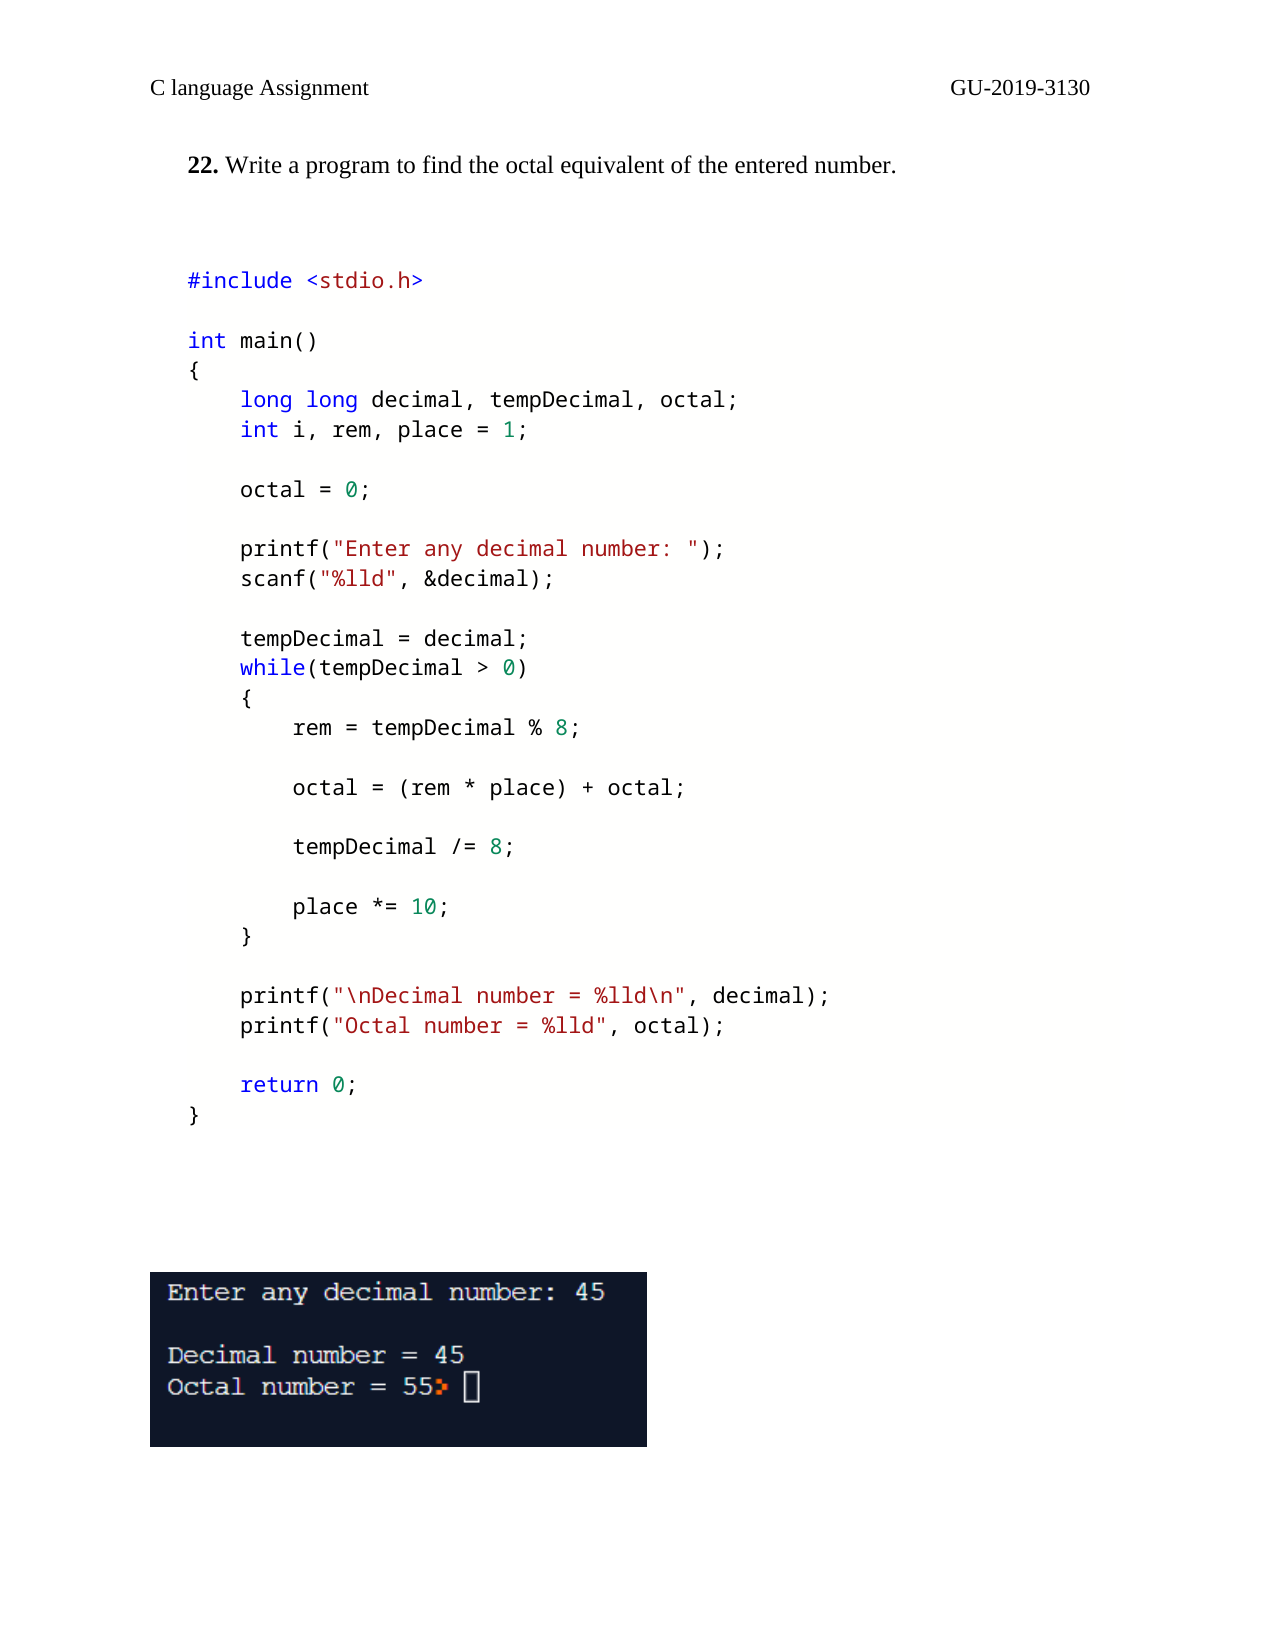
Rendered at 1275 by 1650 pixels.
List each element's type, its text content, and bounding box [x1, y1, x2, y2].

text int i, rem, place = 1; [187, 414, 1125, 444]
text return 0; [187, 1069, 1125, 1099]
text tempDecimal = decimal; [187, 622, 1125, 652]
text printf("Enter any decimal number: "); [187, 533, 1125, 563]
text octal = (rem * place) + octal; [187, 771, 1125, 801]
text long long decimal, tempDecimal, octal; [187, 384, 1125, 414]
text place *= 10; [187, 891, 1125, 920]
text tempDecimal /= 8; [187, 831, 1125, 861]
text while(tempDecimal > 0) [187, 652, 1125, 682]
text octal = 0; [187, 473, 1125, 503]
text rem = tempDecimal % 8; [187, 712, 1125, 742]
picture [150, 1272, 647, 1447]
text { [187, 354, 1125, 384]
text } [187, 1099, 1125, 1129]
text printf("\nDecimal number = %lld\n", decimal); [187, 980, 1125, 1010]
text scanf("%lld", &decimal); [187, 563, 1125, 593]
text { [187, 682, 1125, 712]
text printf("Octal number = %lld", octal); [187, 1010, 1125, 1039]
list Write a program to find the octal equivalent of the entered number. [187, 150, 1125, 179]
text int main() [187, 324, 1125, 354]
text #include <stdio.h> [187, 265, 1125, 295]
text } [187, 920, 1125, 950]
